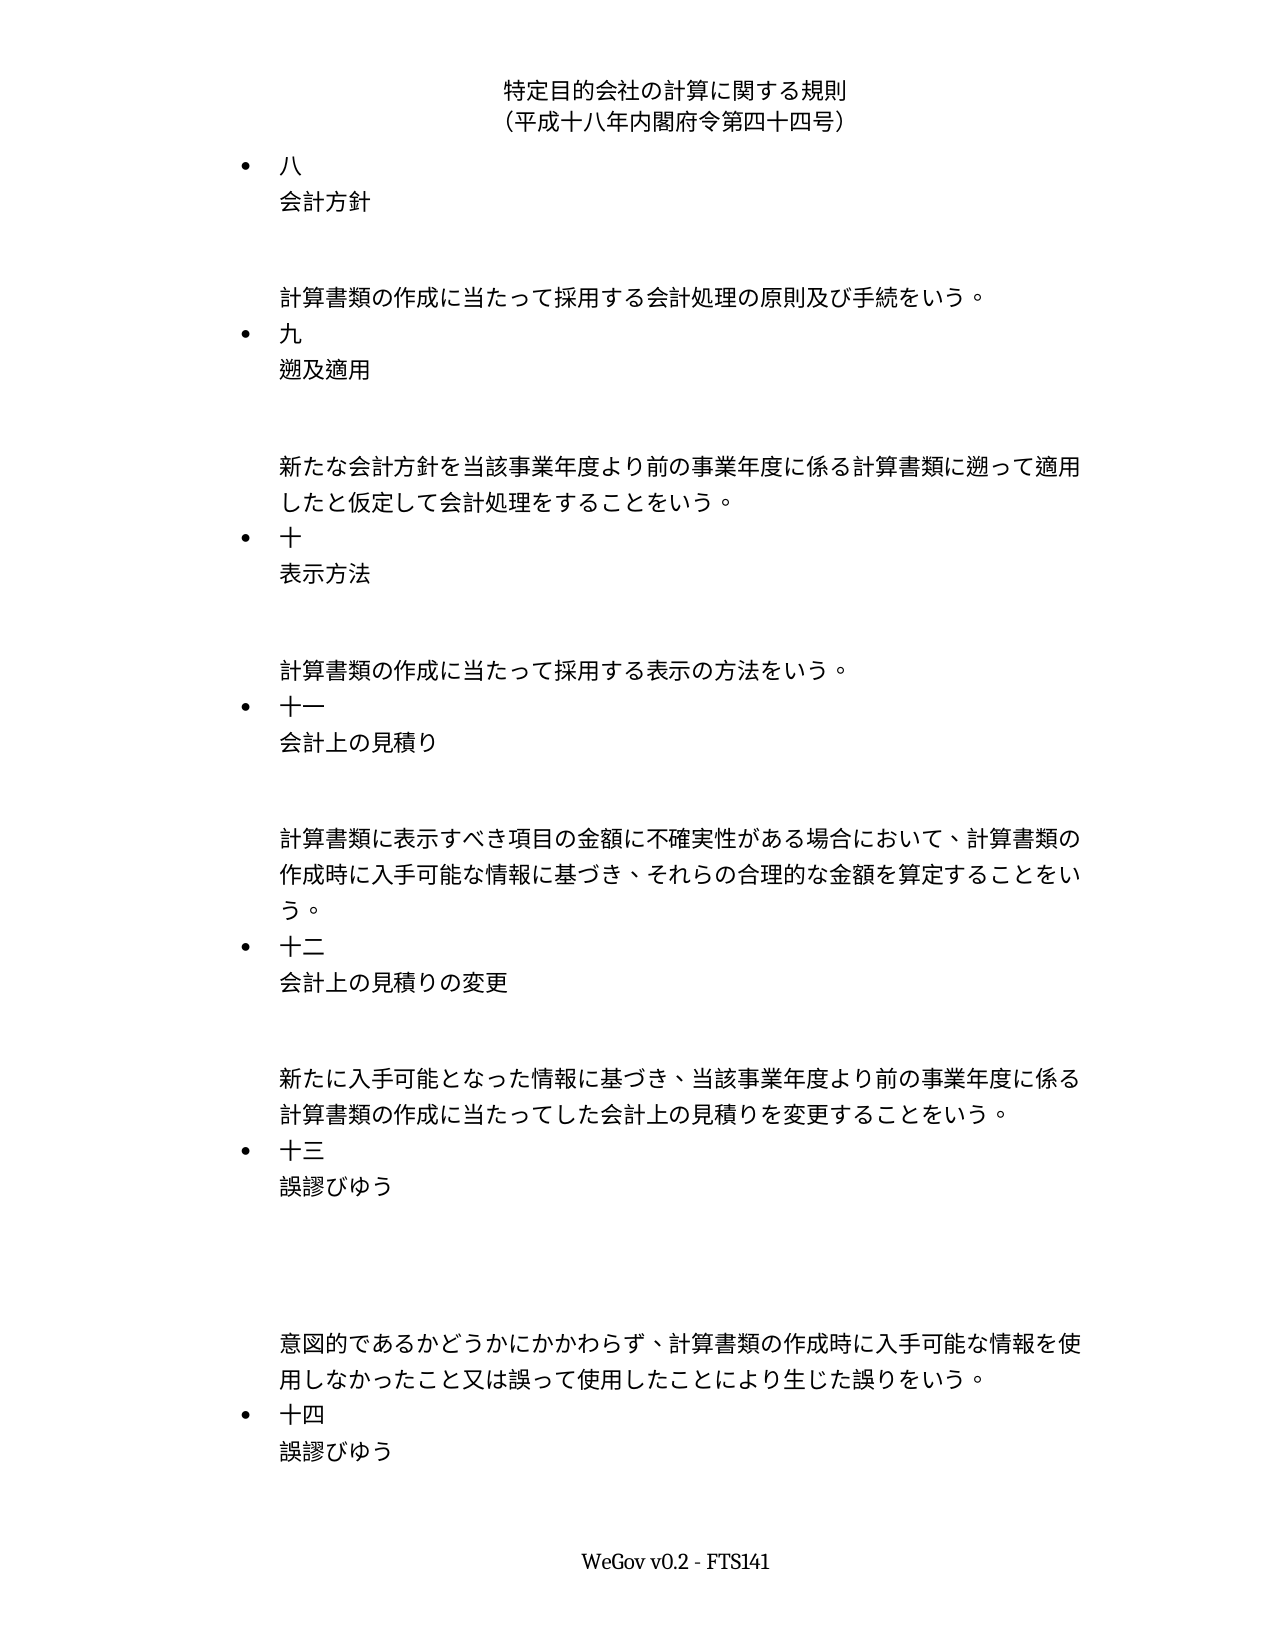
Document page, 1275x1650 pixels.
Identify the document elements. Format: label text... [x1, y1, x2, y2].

list 十二 会計上の見積りの変更 新たに入手可能となった情報に基づき、当該事業年度より前の事業年度に係る計算書類の作成に当たってした会計上の見積りを変更することをいう。 [242, 931, 1087, 1130]
list 八 会計方針 計算書類の作成に当たって採用する会計処理の原則及び手続をいう。 [242, 150, 1087, 313]
list 九 遡及適用 新たな会計方針を当該事業年度より前の事業年度に係る計算書類に遡って適用したと仮定して会計処理をすることをいう。 [242, 318, 1087, 518]
list 十四 誤謬びゆう の訂正 当該事業年度より前の事業年度に係る計算書類における誤謬びゆう を訂正したと仮定して計算書類を作成することをいう。 [242, 1399, 1087, 1467]
list 十一 会計上の見積り 計算書類に表示すべき項目の金額に不確実性がある場合において、計算書類の作成時に入手可能な情報に基づき、それらの合理的な金額を算定することをいう。 [242, 691, 1087, 926]
list 十 表示方法 計算書類の作成に当たって採用する表示の方法をいう。 [242, 522, 1087, 686]
list 十三 誤謬びゆう 意図的であるかどうかにかかわらず、計算書類の作成時に入手可能な情報を使用しなかったこと又は誤って使用したことにより生じた誤りをいう。 [242, 1135, 1087, 1395]
